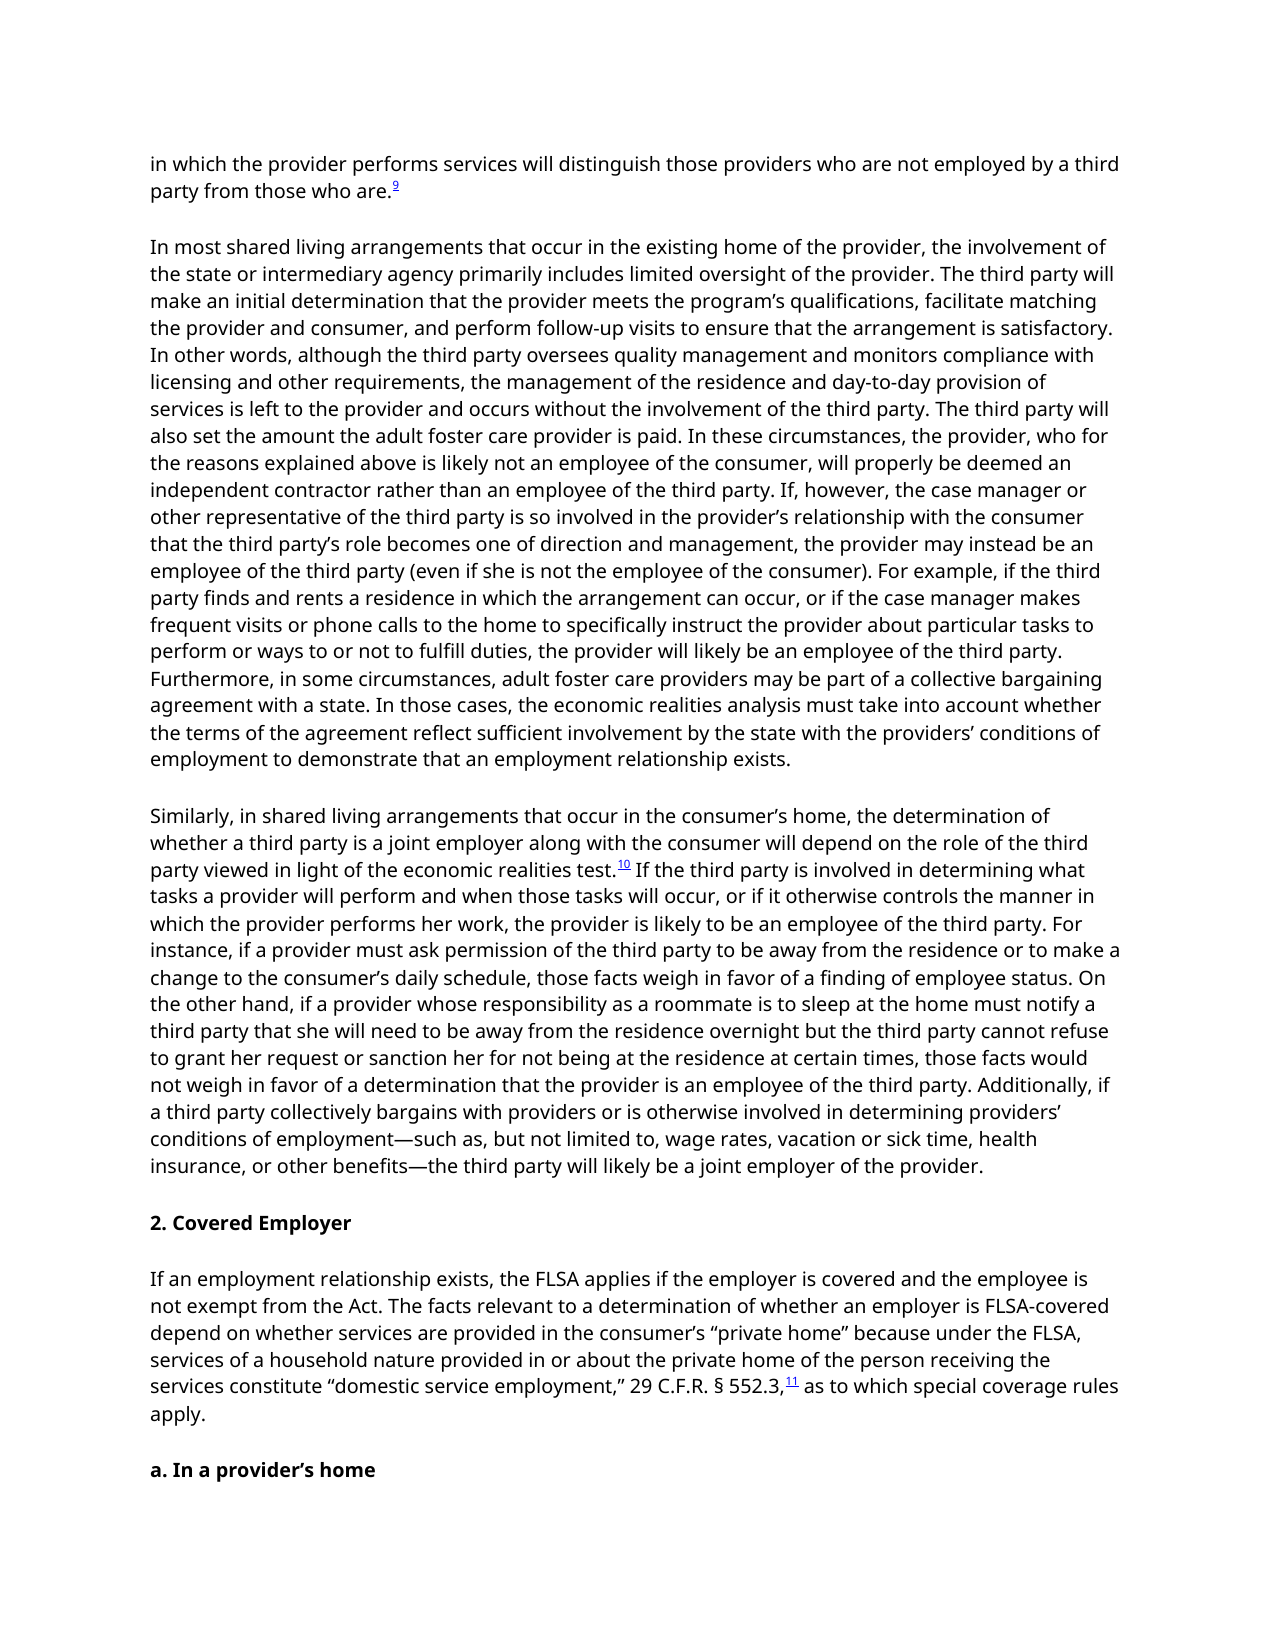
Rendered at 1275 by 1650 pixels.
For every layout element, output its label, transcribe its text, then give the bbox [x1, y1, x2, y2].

text a. In a provider’s home [150, 1456, 1125, 1483]
text If an employment relationship exists, the FLSA applies if the employer is covered and the employee is not exempt from the Act. The facts relevant to a determination of whether an employer is FLSA-covered depend on whether services are provided in the consumer’s “private home” because under the FLSA, services of a household nature provided in or about the private home of the person receiving the services constitute “domestic service employment,” 29 C.F.R. § 552.3,11 as to which special coverage rules apply. [150, 1265, 1125, 1427]
text 2. Covered Employer [150, 1209, 1125, 1236]
text In most shared living arrangements that occur in the existing home of the provider, the involvement of the state or intermediary agency primarily includes limited oversight of the provider. The third party will make an initial determination that the provider meets the program’s qualifications, facilitate matching the provider and consumer, and perform follow-up visits to ensure that the arrangement is satisfactory. In other words, although the third party oversees quality management and monitors compliance with licensing and other requirements, the management of the residence and day-to-day provision of services is left to the provider and occurs without the involvement of the third party. The third party will also set the amount the adult foster care provider is paid. In these circumstances, the provider, who for the reasons explained above is likely not an employee of the consumer, will properly be deemed an independent contractor rather than an employee of the third party. If, however, the case manager or other representative of the third party is so involved in the provider’s relationship with the consumer that the third party’s role becomes one of direction and management, the provider may instead be an employee of the third party (even if she is not the employee of the consumer). For example, if the third party finds and rents a residence in which the arrangement can occur, or if the case manager makes frequent visits or phone calls to the home to specifically instruct the provider about particular tasks to perform or ways to or not to fulfill duties, the provider will likely be an employee of the third party. Furthermore, in some circumstances, adult foster care providers may be part of a collective bargaining agreement with a state. In those cases, the economic realities analysis must take into account whether the terms of the agreement reflect sufficient involvement by the state with the providers’ conditions of employment to demonstrate that an employment relationship exists. [150, 233, 1125, 773]
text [150, 150, 1125, 204]
text Similarly, in shared living arrangements that occur in the consumer’s home, the determination of whether a third party is a joint employer along with the consumer will depend on the role of the third party viewed in light of the economic realities test.10 If the third party is involved in determining what tasks a provider will perform and when those tasks will occur, or if it otherwise controls the manner in which the provider performs her work, the provider is likely to be an employee of the third party. For instance, if a provider must ask permission of the third party to be away from the residence or to make a change to the consumer’s daily schedule, those facts weigh in favor of a finding of employee status. On the other hand, if a provider whose responsibility as a roommate is to sleep at the home must notify a third party that she will need to be away from the residence overnight but the third party cannot refuse to grant her request or sanction her for not being at the residence at certain times, those facts would not weigh in favor of a determination that the provider is an employee of the third party. Additionally, if a third party collectively bargains with providers or is otherwise involved in determining providers’ conditions of employment—such as, but not limited to, wage rates, vacation or sick time, health insurance, or other benefits—the third party will likely be a joint employer of the provider. [150, 802, 1125, 1179]
